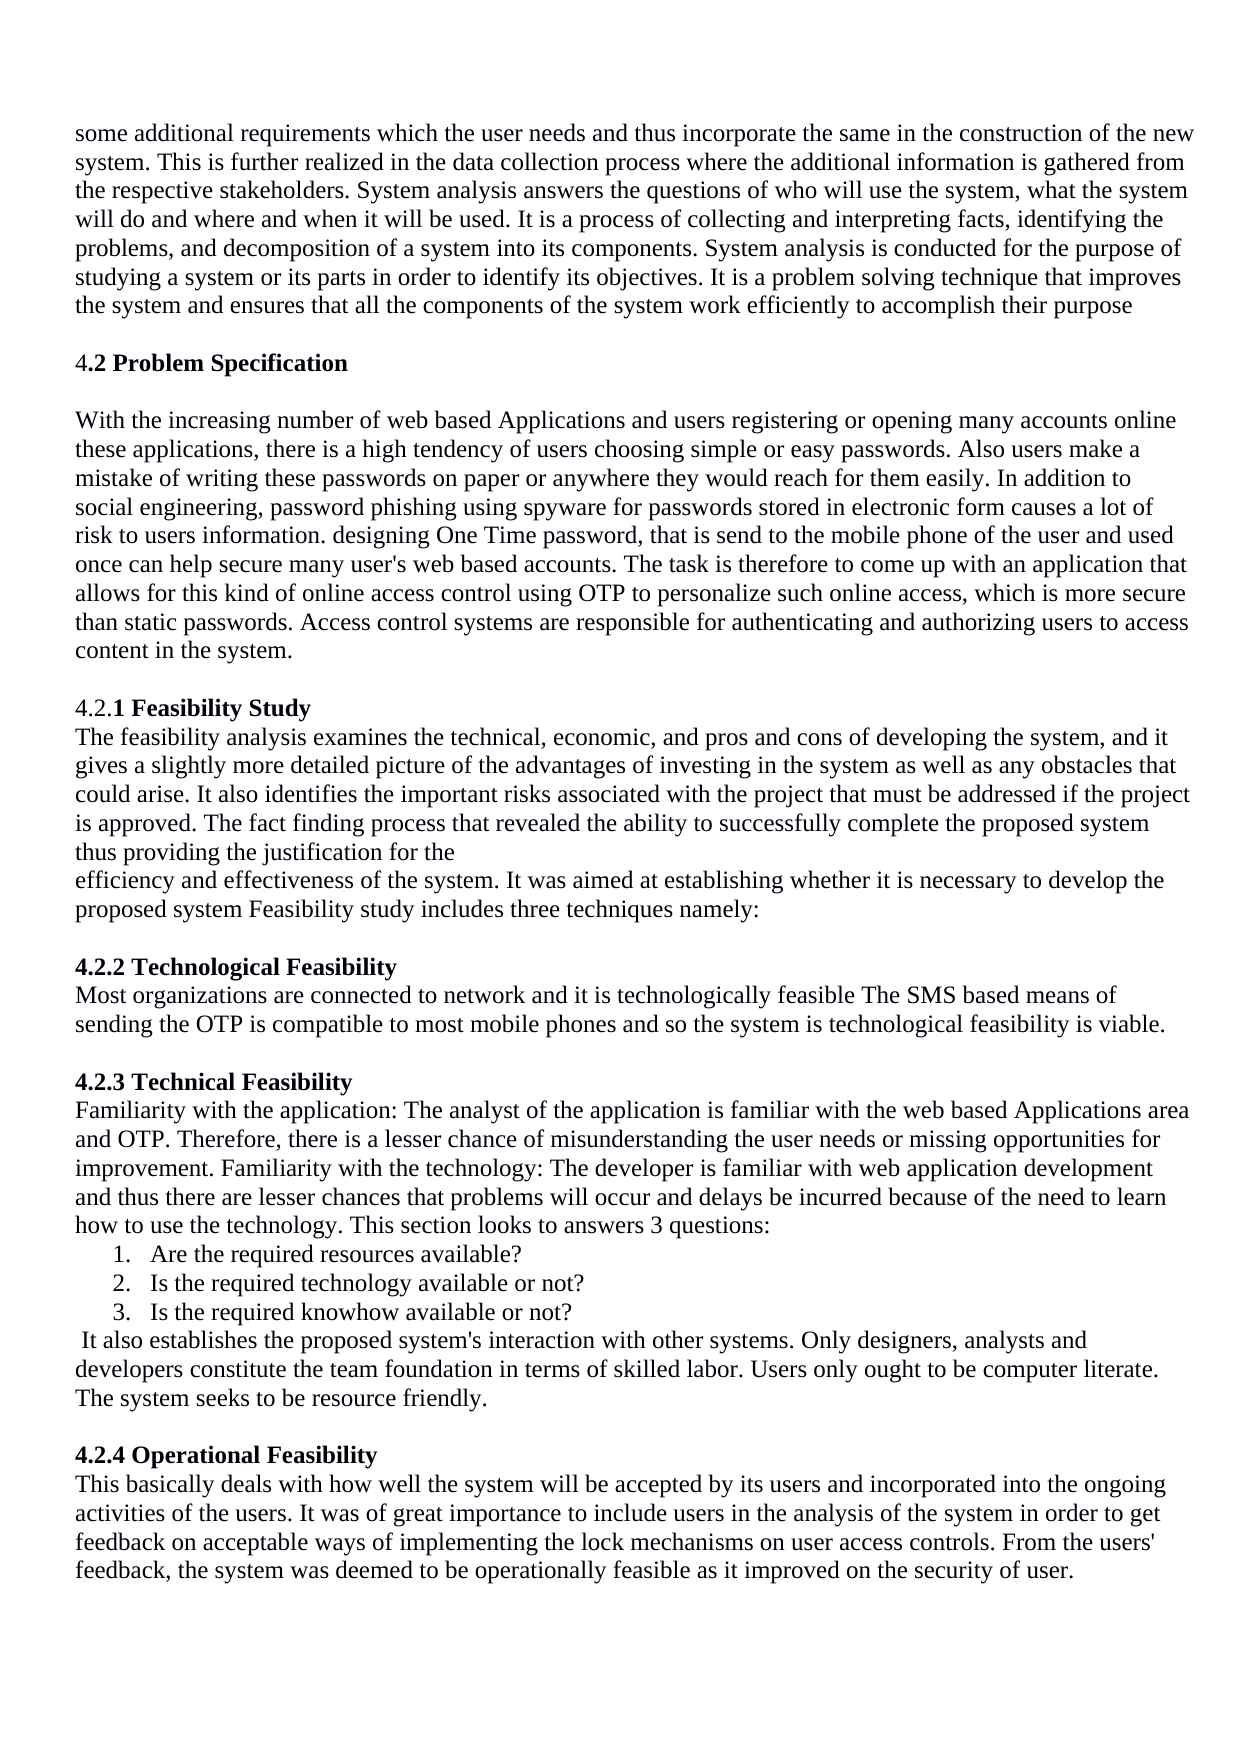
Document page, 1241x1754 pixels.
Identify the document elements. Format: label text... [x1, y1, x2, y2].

text 4.2.2 Technological Feasibility [75, 952, 1191, 981]
list Are the required resources available? [112, 1239, 1191, 1268]
text 4.2.1 Feasibility Study [75, 693, 1191, 722]
text With the increasing number of web based Applications and users registering or opening many accounts online these applications, there is a high tendency of users choosing simple or easy passwords. Also users make a mistake of writing these passwords on paper or anywhere they would reach for them easily. In addition to social engineering, password phishing using spyware for passwords stored in electronic form causes a lot of risk to users information. designing One Time password, that is send to the mobile phone of the user and used once can help secure many user's web based accounts. The task is therefore to come up with an application that allows for this kind of online access control using OTP to personalize such online access, which is more secure than static passwords. Access control systems are responsible for authenticating and authorizing users to access content in the system. [75, 406, 1191, 664]
text 4.2.4 Operational Feasibility [75, 1441, 1191, 1469]
text Most organizations are connected to network and it is technologically feasible The SMS based means of sending the OTP is compatible to most mobile phones and so the system is technological feasibility is viable. [75, 981, 1191, 1038]
text efficiency and effectiveness of the system. It was aimed at establishing whether it is necessary to develop the proposed system Feasibility study includes three techniques namely: [75, 866, 1191, 923]
text It also establishes the proposed system's interaction with other systems. Only designers, analysts and developers constitute the team foundation in terms of skilled labor. Users only ought to be computer literate. The system seeks to be resource friendly. [75, 1326, 1191, 1412]
list Is the required technology available or not? [112, 1268, 1191, 1297]
text Familiarity with the application: The analyst of the application is familiar with the web based Applications area and OTP. Therefore, there is a lesser chance of misunderstanding the user needs or missing opportunities for improvement. Familiarity with the technology: The developer is familiar with web application development and thus there are lesser chances that problems will occur and delays be incurred because of the need to learn how to use the technology. This section looks to answers 3 questions: [75, 1096, 1191, 1239]
list Is the required knowhow available or not? [112, 1297, 1191, 1326]
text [75, 118, 1200, 319]
text This basically deals with how well the system will be accepted by its users and incorporated into the ongoing activities of the users. It was of great importance to include users in the analysis of the system in order to get feedback on acceptable ways of implementing the lock mechanisms on user access controls. From the users' feedback, the system was deemed to be operationally feasible as it improved on the security of user. [75, 1469, 1191, 1584]
text 4.2 Problem Specification [75, 348, 1191, 377]
text The feasibility analysis examines the technical, economic, and pros and cons of developing the system, and it gives a slightly more detailed picture of the advantages of investing in the system as well as any obstacles that could arise. It also identifies the important risks associated with the project that must be addressed if the project is approved. The fact finding process that revealed the ability to successfully complete the proposed system thus providing the justification for the [75, 722, 1191, 866]
text 4.2.3 Technical Feasibility [75, 1067, 1191, 1096]
